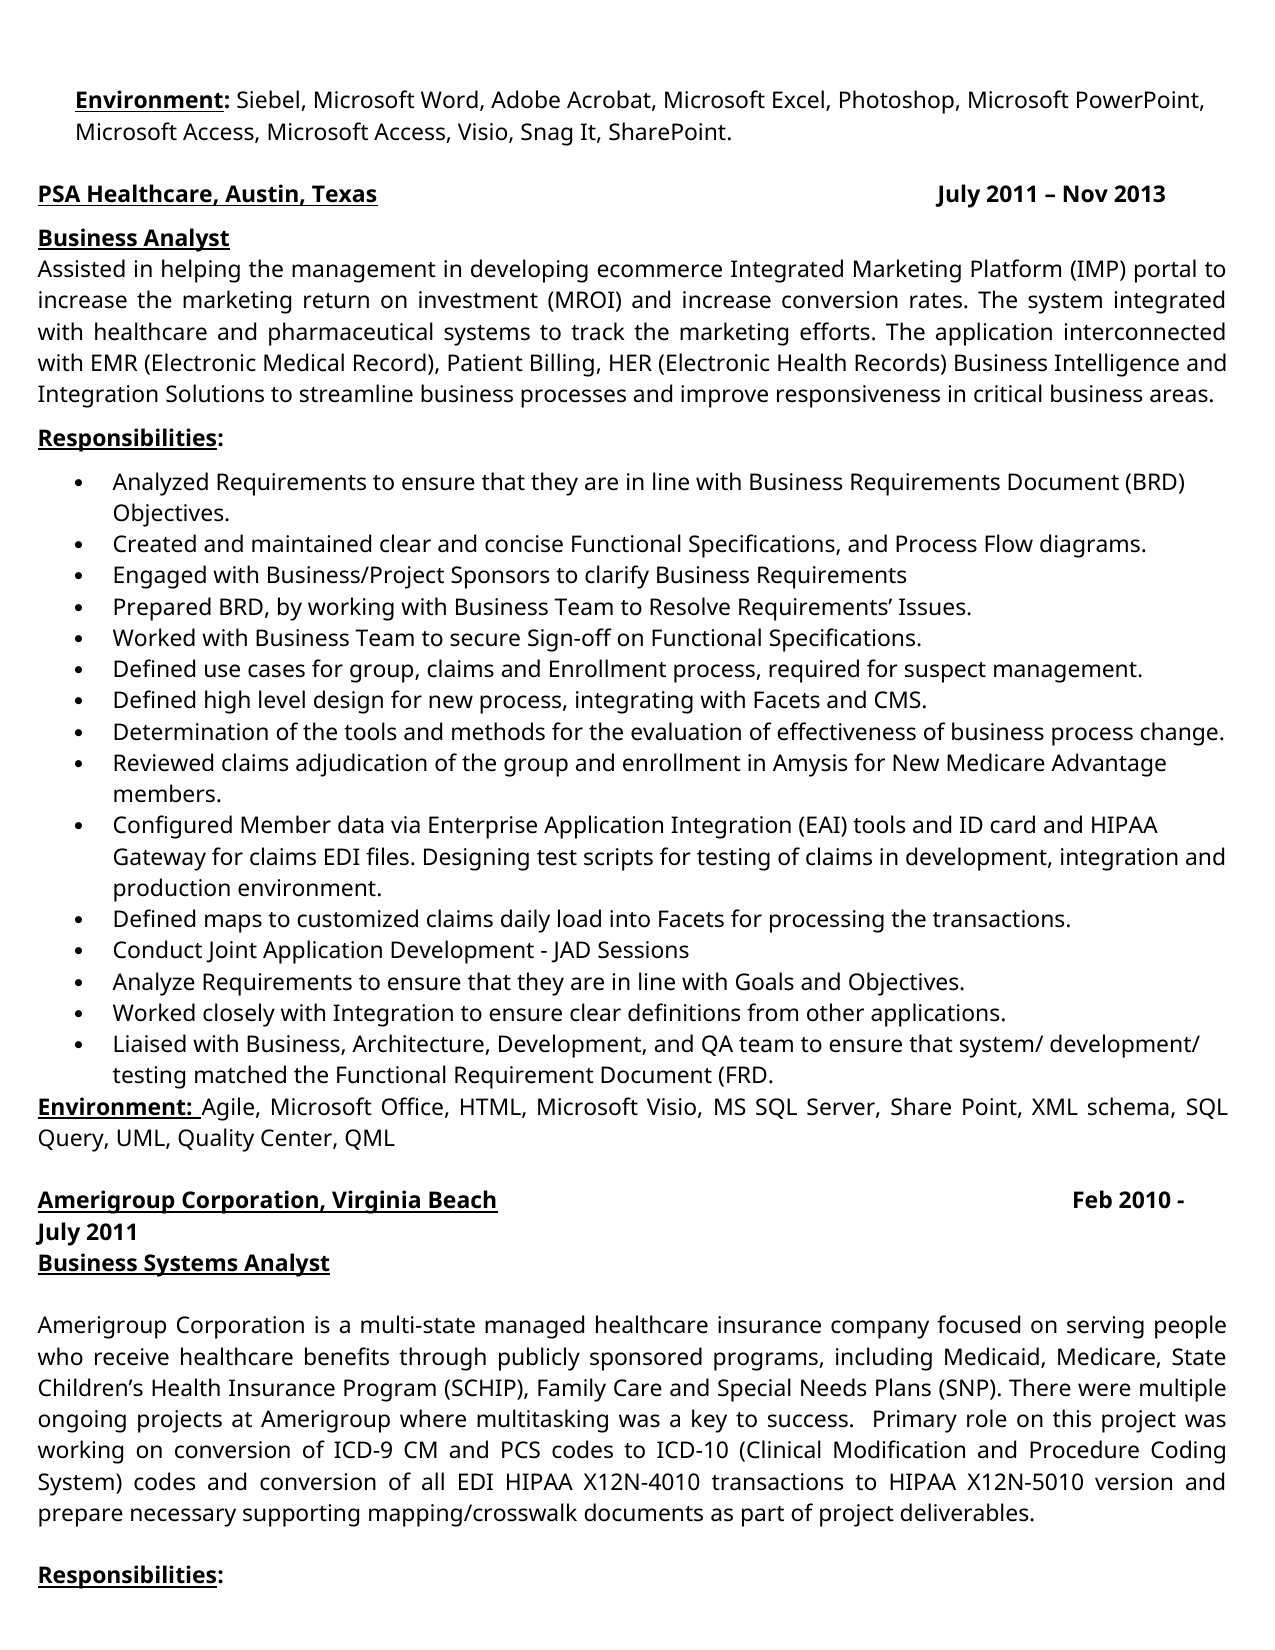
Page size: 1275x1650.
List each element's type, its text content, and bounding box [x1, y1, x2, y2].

text Amerigroup Corporation is a multi-state managed healthcare insurance company focused on serving people who receive healthcare benefits through publicly sponsored programs, including Medicaid, Medicare, State Children’s Health Insurance Program (SCHIP), Family Care and Special Needs Plans (SNP). There were multiple ongoing projects at Amerigroup where multitasking was a key to success. Primary role on this project was working on conversion of ICD-9 CM and PCS codes to ICD-10 (Clinical Modification and Procedure Coding System) codes and conversion of all EDI HIPAA X12N-4010 transactions to HIPAA X12N-5010 version and prepare necessary supporting mapping/crosswalk documents as part of project deliverables. [37, 1309, 1228, 1528]
list Configured Member data via Enterprise Application Integration (EAI) tools and ID card and HIPAA Gateway for claims EDI files. Designing test scripts for testing of claims in development, integration and production environment. [75, 809, 1228, 903]
text Environment: Agile, Microsoft Office, HTML, Microsoft Visio, MS SQL Server, Share Point, XML schema, SQL Query, UML, Quality Center, QML [37, 1091, 1228, 1153]
text Business Analyst [37, 222, 1228, 253]
text PSA Healthcare, Austin, Texas July 2011 – Nov 2013 [37, 178, 1228, 209]
list Defined maps to customized claims daily load into Facets for processing the transactions. [75, 903, 1228, 934]
list Analyzed Requirements to ensure that they are in line with Business Requirements Document (BRD) Objectives. [75, 466, 1228, 528]
list Conduct Joint Application Development - JAD Sessions [75, 934, 1228, 966]
list Assisted in helping the management in developing ecommerce Integrated Marketing Platform (IMP) portal to increase the marketing return on investment (MROI) and increase conversion rates. The system integrated with healthcare and pharmaceutical systems to track the marketing efforts. The application interconnected with EMR (Electronic Medical Record), Patient Billing, HER (Electronic Health Records) Business Intelligence and Integration Solutions to streamline business processes and improve responsiveness in critical business areas. [37, 253, 1228, 409]
list Prepared BRD, by working with Business Team to Resolve Requirements’ Issues. [75, 591, 1228, 622]
list Worked closely with Integration to ensure clear definitions from other applications. [75, 997, 1228, 1028]
text Business Systems Analyst [37, 1247, 1228, 1278]
text Environment: Siebel, Microsoft Word, Adobe Acrobat, Microsoft Excel, Photoshop, Microsoft PowerPoint, Microsoft Access, Microsoft Access, Visio, Snag It, SharePoint. [75, 84, 1228, 147]
list Engaged with Business/Project Sponsors to clarify Business Requirements [75, 559, 1228, 591]
text Responsibilities: [37, 1559, 1228, 1591]
text Amerigroup Corporation, Virginia Beach Feb 2010 - July 2011 [37, 1184, 1228, 1247]
list Worked with Business Team to secure Sign-off on Functional Specifications. [75, 622, 1228, 653]
list Liaised with Business, Architecture, Development, and QA team to ensure that system/ development/ testing matched the Functional Requirement Document (FRD. [75, 1028, 1228, 1091]
list Determination of the tools and methods for the evaluation of effectiveness of business process change. [75, 716, 1228, 747]
list Created and maintained clear and concise Functional Specifications, and Process Flow diagrams. [75, 528, 1228, 559]
list Defined high level design for new process, integrating with Facets and CMS. [75, 684, 1228, 716]
list Reviewed claims adjudication of the group and enrollment in Amysis for New Medicare Advantage members. [75, 747, 1228, 809]
list Analyze Requirements to ensure that they are in line with Goals and Objectives. [75, 966, 1228, 997]
list Defined use cases for group, claims and Enrollment process, required for suspect management. [75, 653, 1228, 684]
text Responsibilities: [37, 422, 1216, 453]
